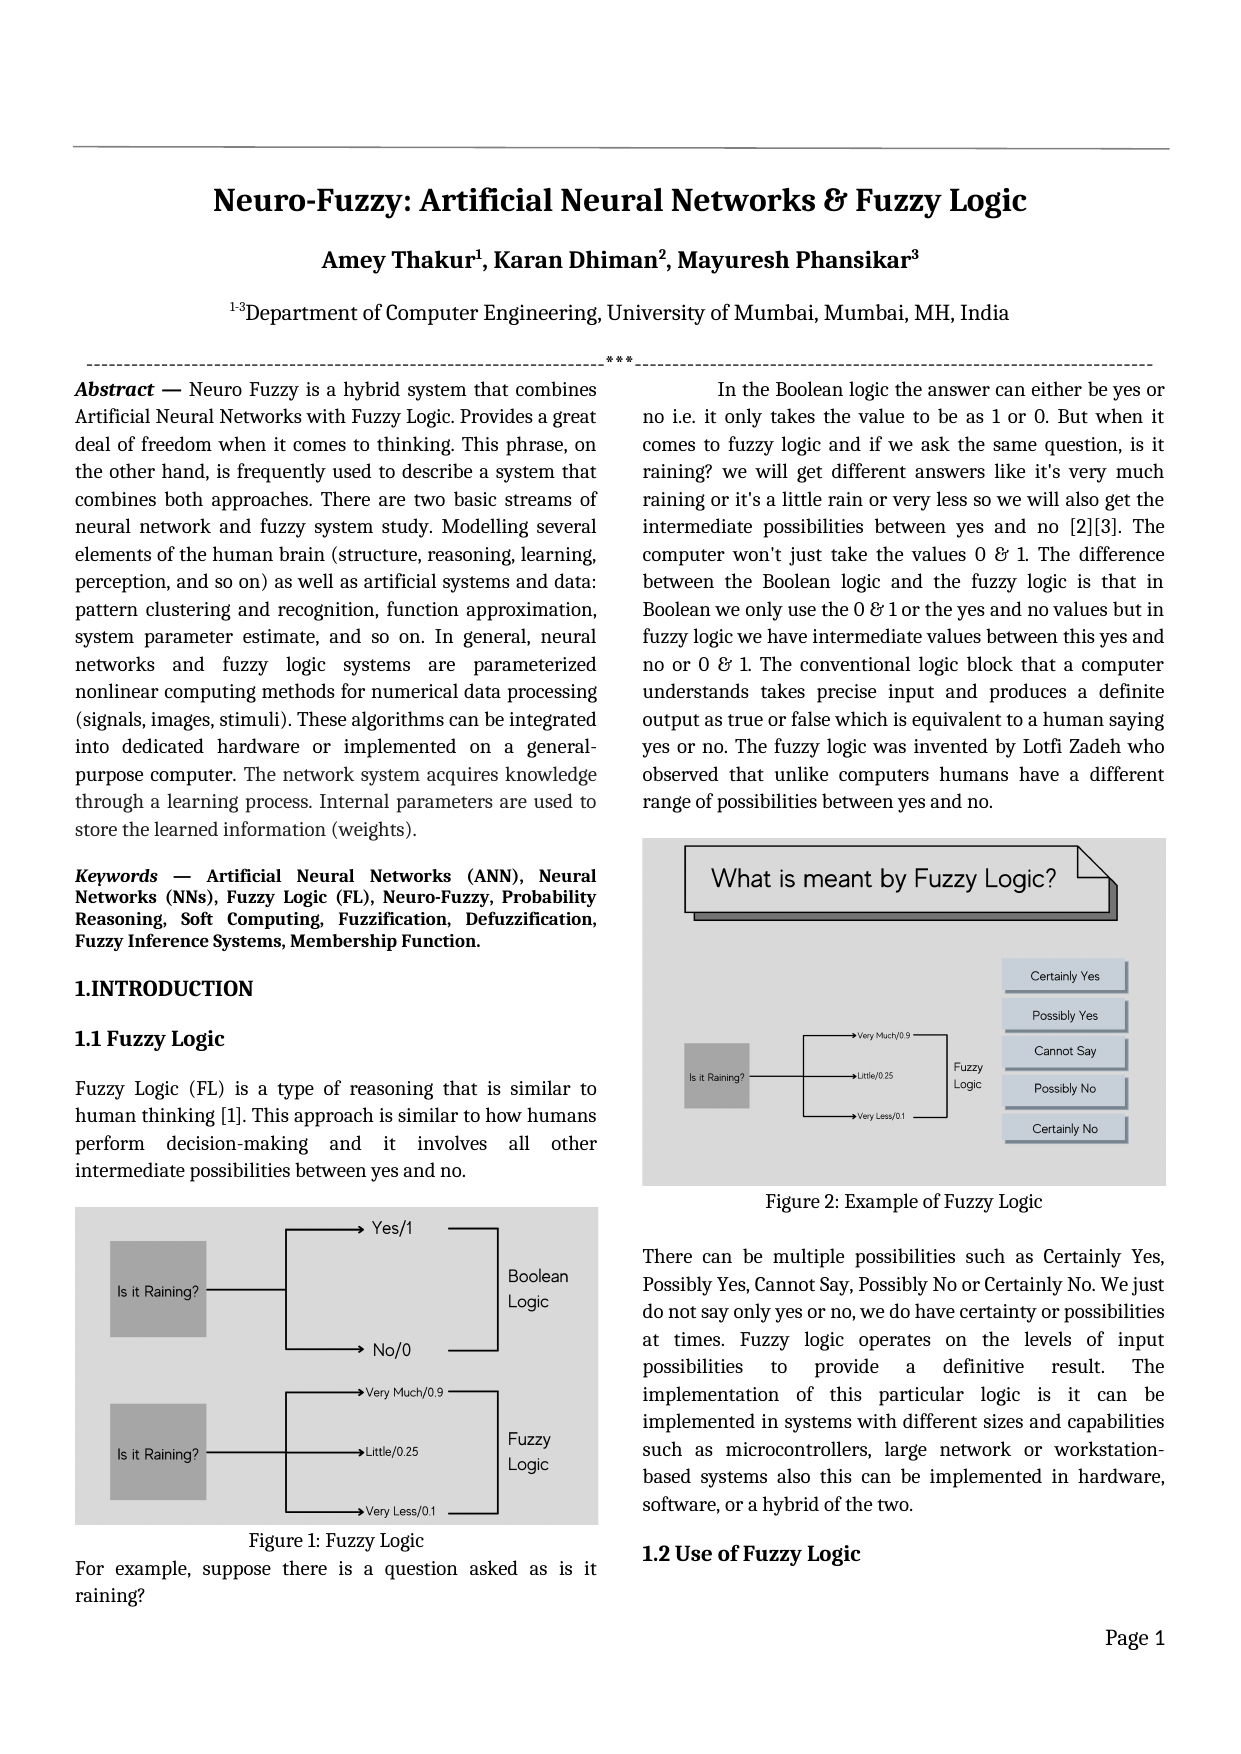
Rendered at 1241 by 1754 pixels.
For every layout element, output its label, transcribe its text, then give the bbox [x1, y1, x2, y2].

picture [75, 1207, 599, 1525]
text Keywords — Artificial Neural Networks (ANN), Neural Networks (NNs), Fuzzy Logic (FL), Neuro-Fuzzy, Probability Reasoning, Soft Computing, Fuzzification, Defuzzification, Fuzzy Inference Systems, Membership Function. [75, 866, 597, 952]
text Neuro-Fuzzy: Artificial Neural Networks & Fuzzy Logic [75, 181, 1165, 219]
text For example, suppose there is a question asked as is it raining? [75, 1556, 597, 1608]
text 1.1 Fuzzy Logic [75, 1026, 597, 1052]
text 1.2 Use of Fuzzy Logic [642, 1541, 1165, 1567]
text 1-3Department of Computer Engineering, University of Mumbai, Mumbai, MH, India [75, 300, 1165, 326]
text ---------------------------------------------------------------------***--------------------------------------------------------------------- [75, 351, 1165, 377]
text Abstract — Neuro Fuzzy is a hybrid system that combines Artificial Neural Networks with Fuzzy Logic. Provides a great deal of freedom when it comes to thinking. This phrase, on the other hand, is frequently used to describe a system that combines both approaches. There are two basic streams of neural network and fuzzy system study. Modelling several elements of the human brain (structure, reasoning, learning, perception, and so on) as well as artificial systems and data: pattern clustering and recognition, function approximation, system parameter estimate, and so on. In general, neural networks and fuzzy logic systems are parameterized nonlinear computing methods for numerical data processing (signals, images, stimuli). These algorithms can be integrated into dedicated hardware or implemented on a general-purpose computer. The network system acquires knowledge through a learning process. Internal parameters are used to store the learned information (weights). [75, 377, 597, 790]
text Figure 1: Fuzzy Logic [75, 1529, 597, 1553]
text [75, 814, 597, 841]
picture [642, 838, 1166, 1186]
text Fuzzy Logic (FL) is a type of reasoning that is similar to human thinking [1]. This approach is similar to how humans perform decision-making and it involves all other intermediate possibilities between yes and no. [75, 1155, 597, 1183]
text Amey Thakur1, Karan Dhiman2, Mayuresh Phansikar3 [75, 246, 1165, 275]
text In the Boolean logic the answer can either be yes or no i.e. it only takes the value to be as 1 or 0. But when it comes to fuzzy logic and if we ask the same question, is it raining? we will get different answers like it's very much raining or it's a little rain or very less so we will also get the intermediate possibilities between yes and no [2][3]. The computer won't just take the values 0 & 1. The difference between the Boolean logic and the fuzzy logic is that in Boolean we only use the 0 & 1 or the yes and no values but in fuzzy logic we have intermediate values between this yes and no or 0 & 1. The conventional logic block that a computer understands takes precise input and produces a definite output as true or false which is equivalent to a human saying yes or no. The fuzzy logic was invented by Lotfi Zadeh who observed that unlike computers humans have a different range of possibilities between yes and no. [642, 377, 1165, 814]
text There can be multiple possibilities such as Certainly Yes, Possibly Yes, Cannot Say, Possibly No or Certainly No. We just do not say only yes or no, we do have certainty or possibilities at times. Fuzzy logic operates on the levels of input possibilities to provide a definitive result. The implementation of this particular logic is it can be implemented in systems with different sizes and capabilities such as microcontrollers, large network or workstation-based systems also this can be implemented in hardware, software, or a hybrid of the two. [642, 1253, 1165, 1469]
text Figure 2: Example of Fuzzy Logic [642, 1190, 1165, 1214]
text 1.INTRODUCTION [75, 976, 597, 1002]
